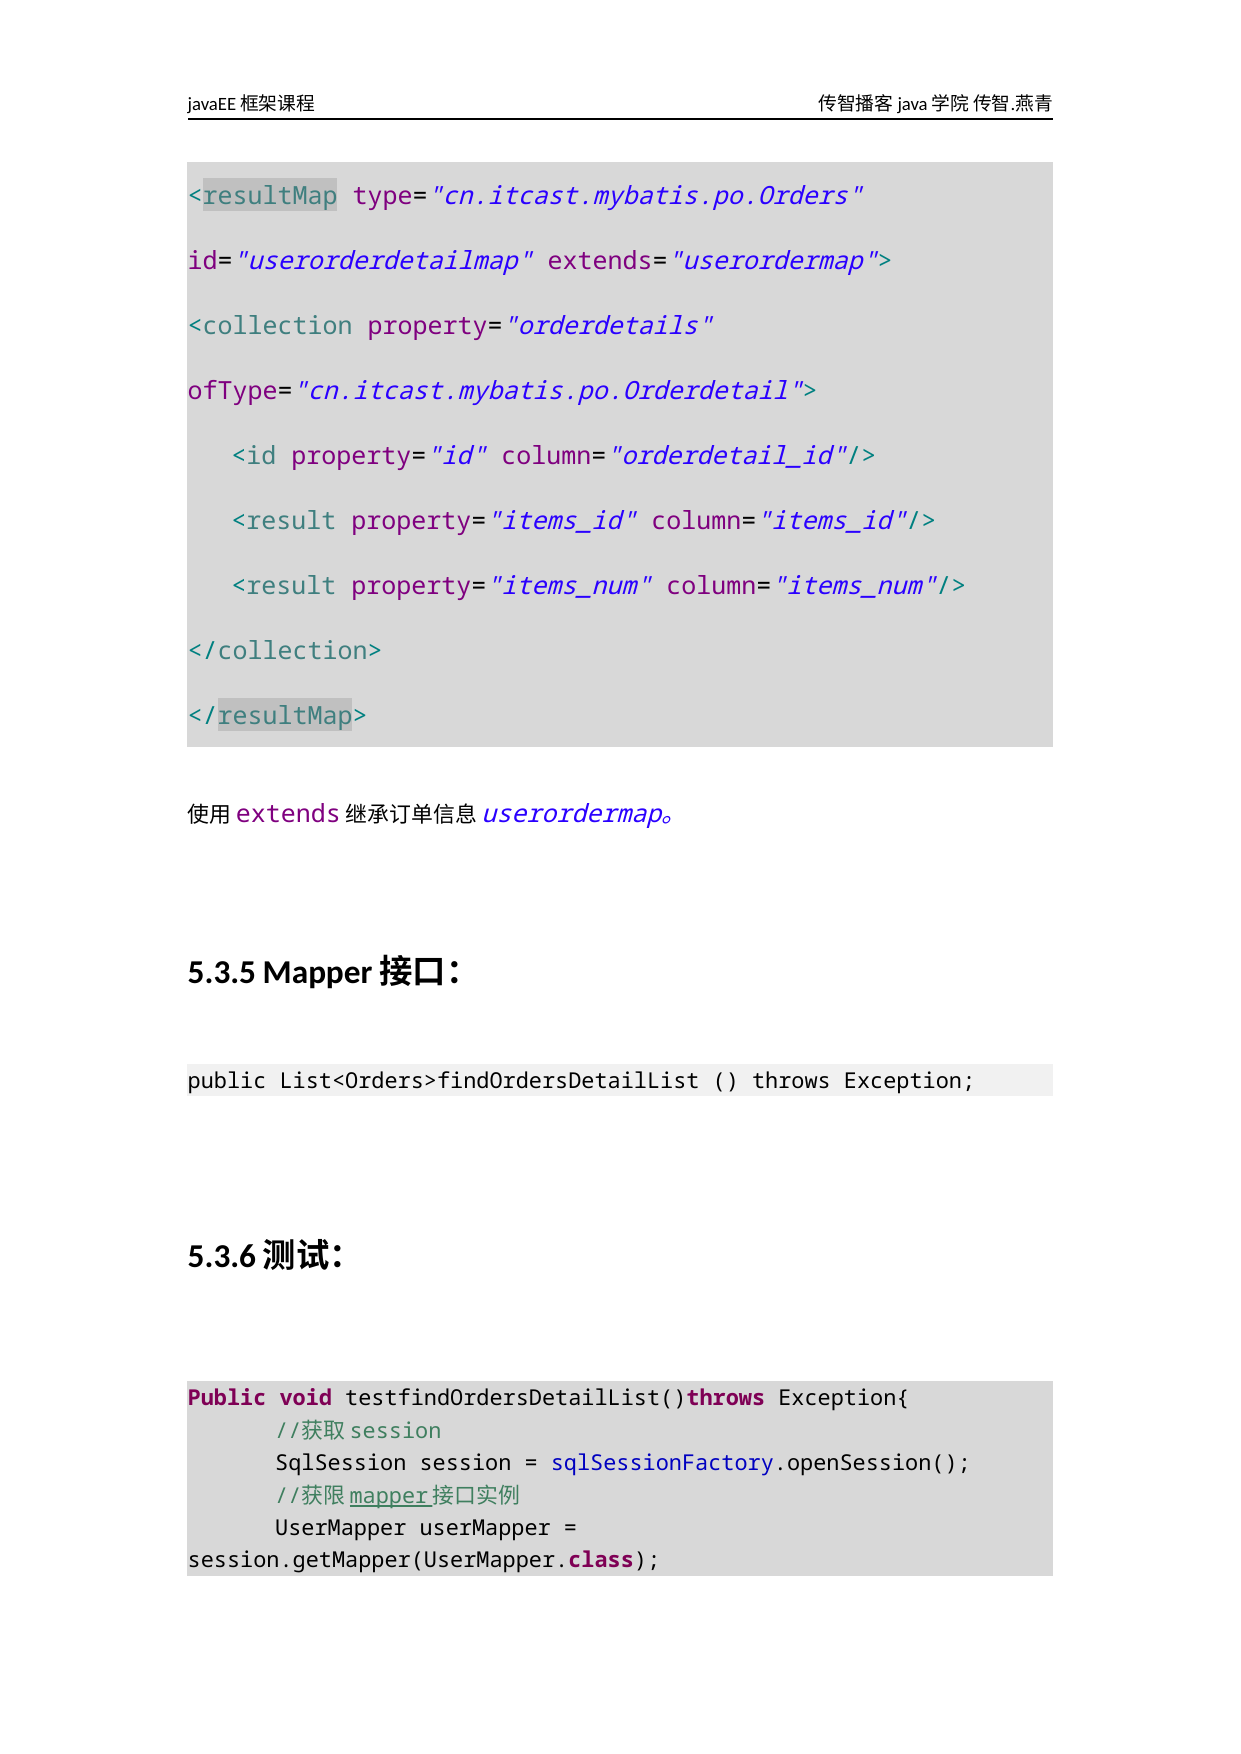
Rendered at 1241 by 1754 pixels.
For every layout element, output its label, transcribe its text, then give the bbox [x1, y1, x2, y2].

subtitle 测试： [187, 1221, 1053, 1286]
text <collection property="orderdetails" ofType="cn.itcast.mybatis.po.Orderdetail"> [187, 292, 1053, 422]
text <result property="items_num" column="items_num"/> [187, 552, 1053, 617]
text //获限mapper接口实例 [187, 1478, 1053, 1511]
text </collection> [187, 617, 1053, 682]
text <id property="id" column="orderdetail_id"/> [187, 422, 1053, 487]
text public List<Orders>findOrdersDetailList () throws Exception; [187, 1064, 1053, 1096]
text <resultMap type="cn.itcast.mybatis.po.Orders" id="userorderdetailmap" extends="userordermap"> [187, 162, 1053, 292]
text //获取session [187, 1413, 1053, 1446]
text SqlSession session = sqlSessionFactory.openSession(); [187, 1446, 1053, 1478]
text 使用extends继承订单信息userordermap。 [187, 779, 1053, 844]
subtitle Mapper接口： [187, 937, 1053, 1002]
text </resultMap> [187, 682, 1053, 747]
text <result property="items_id" column="items_id"/> [187, 487, 1053, 552]
text UserMapper userMapper = session.getMapper(UserMapper.class); [187, 1511, 1053, 1576]
text Public void testfindOrdersDetailList()throws Exception{ [187, 1381, 1053, 1413]
